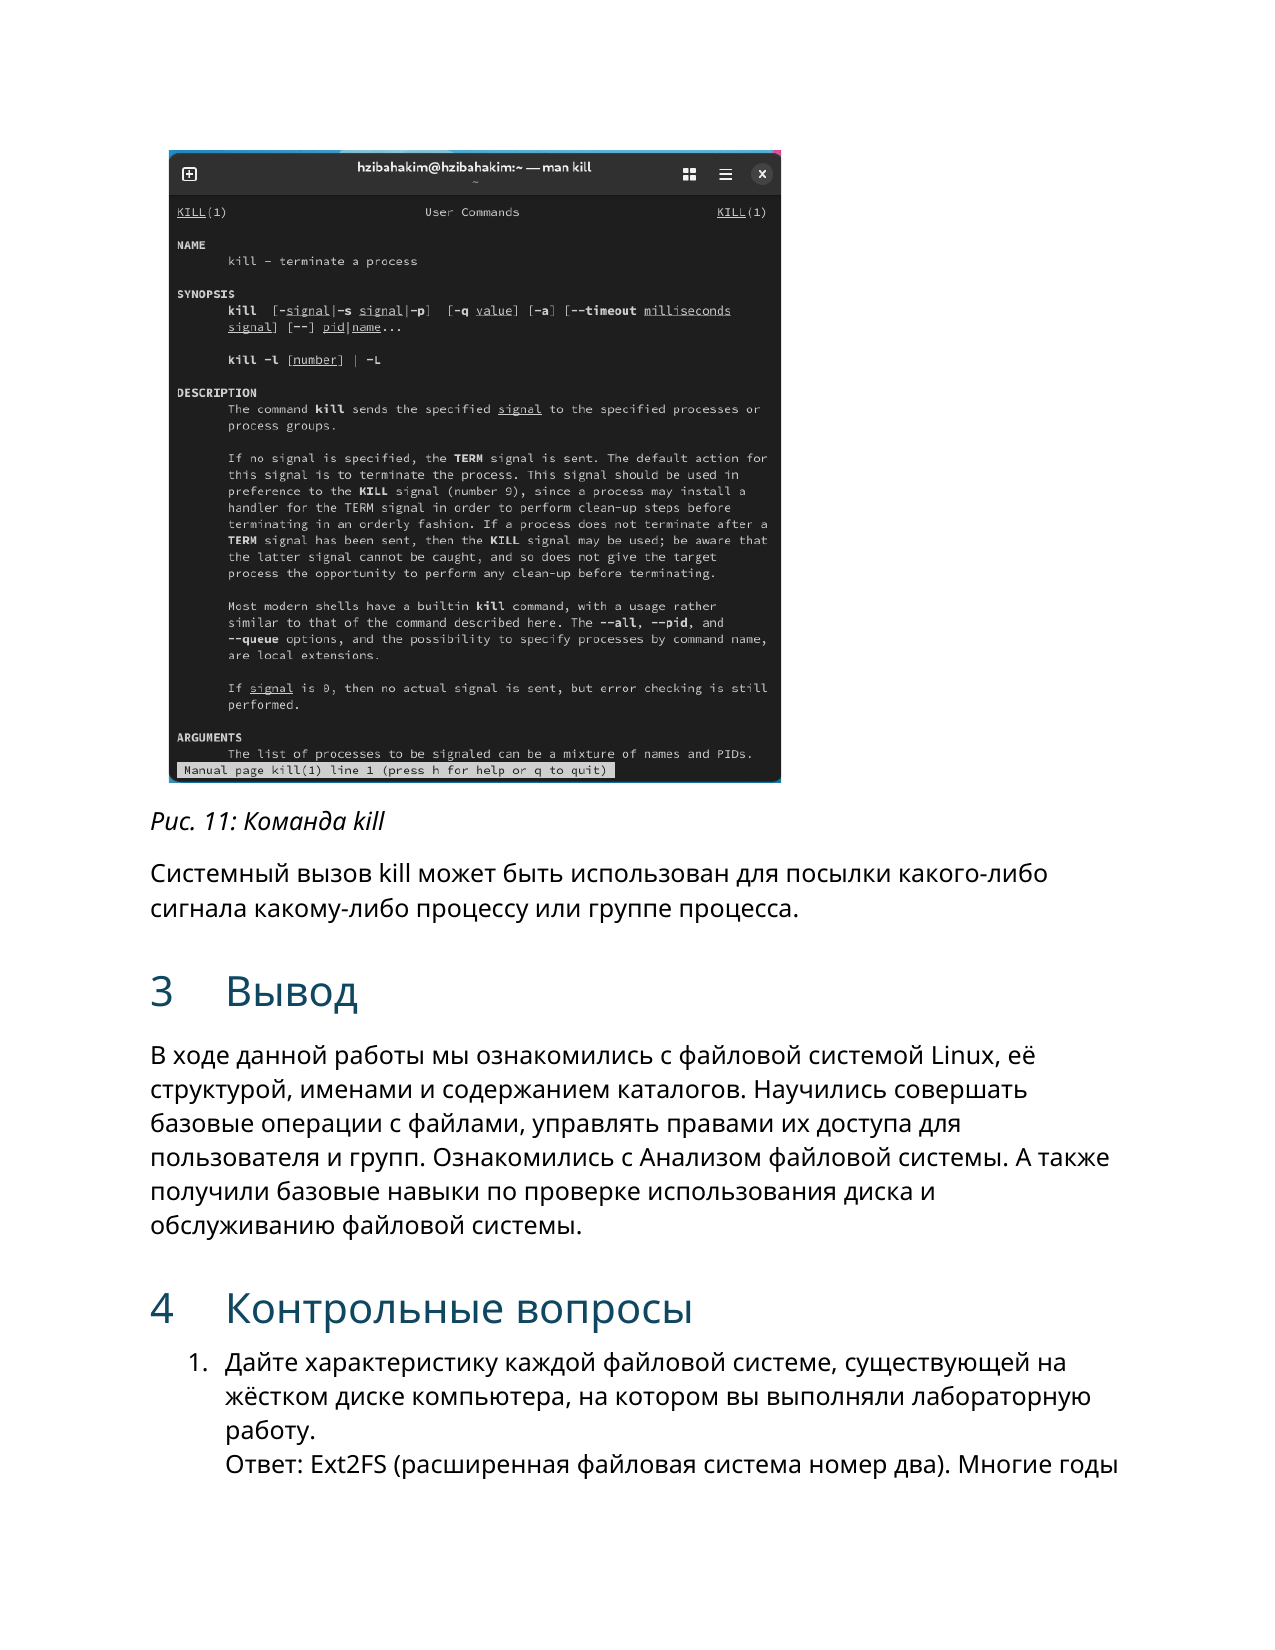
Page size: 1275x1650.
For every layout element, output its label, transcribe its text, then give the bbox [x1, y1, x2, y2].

subtitle 3 Вывод [150, 962, 1125, 1018]
text В ходе данной работы мы ознакомились с файловой системой Linux, её структурой, именами и содержанием каталогов. Научились совершать базовые операции с файлами, управлять правами их доступа для пользователя и групп. Ознакомились с Анализом файловой системы. А также получили базовые навыки по проверке использования диска и обслуживанию файловой системы. [150, 1037, 1125, 1242]
subtitle 4 Контрольные вопросы [150, 1279, 1125, 1336]
picture [168, 150, 782, 783]
text Рис. 11: Команда kill [150, 803, 1125, 837]
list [187, 1344, 1125, 1481]
text Системный вызов kill может быть использован для посылки какого-либо сигнала какому-либо процессу или группе процесса. [150, 856, 1125, 924]
